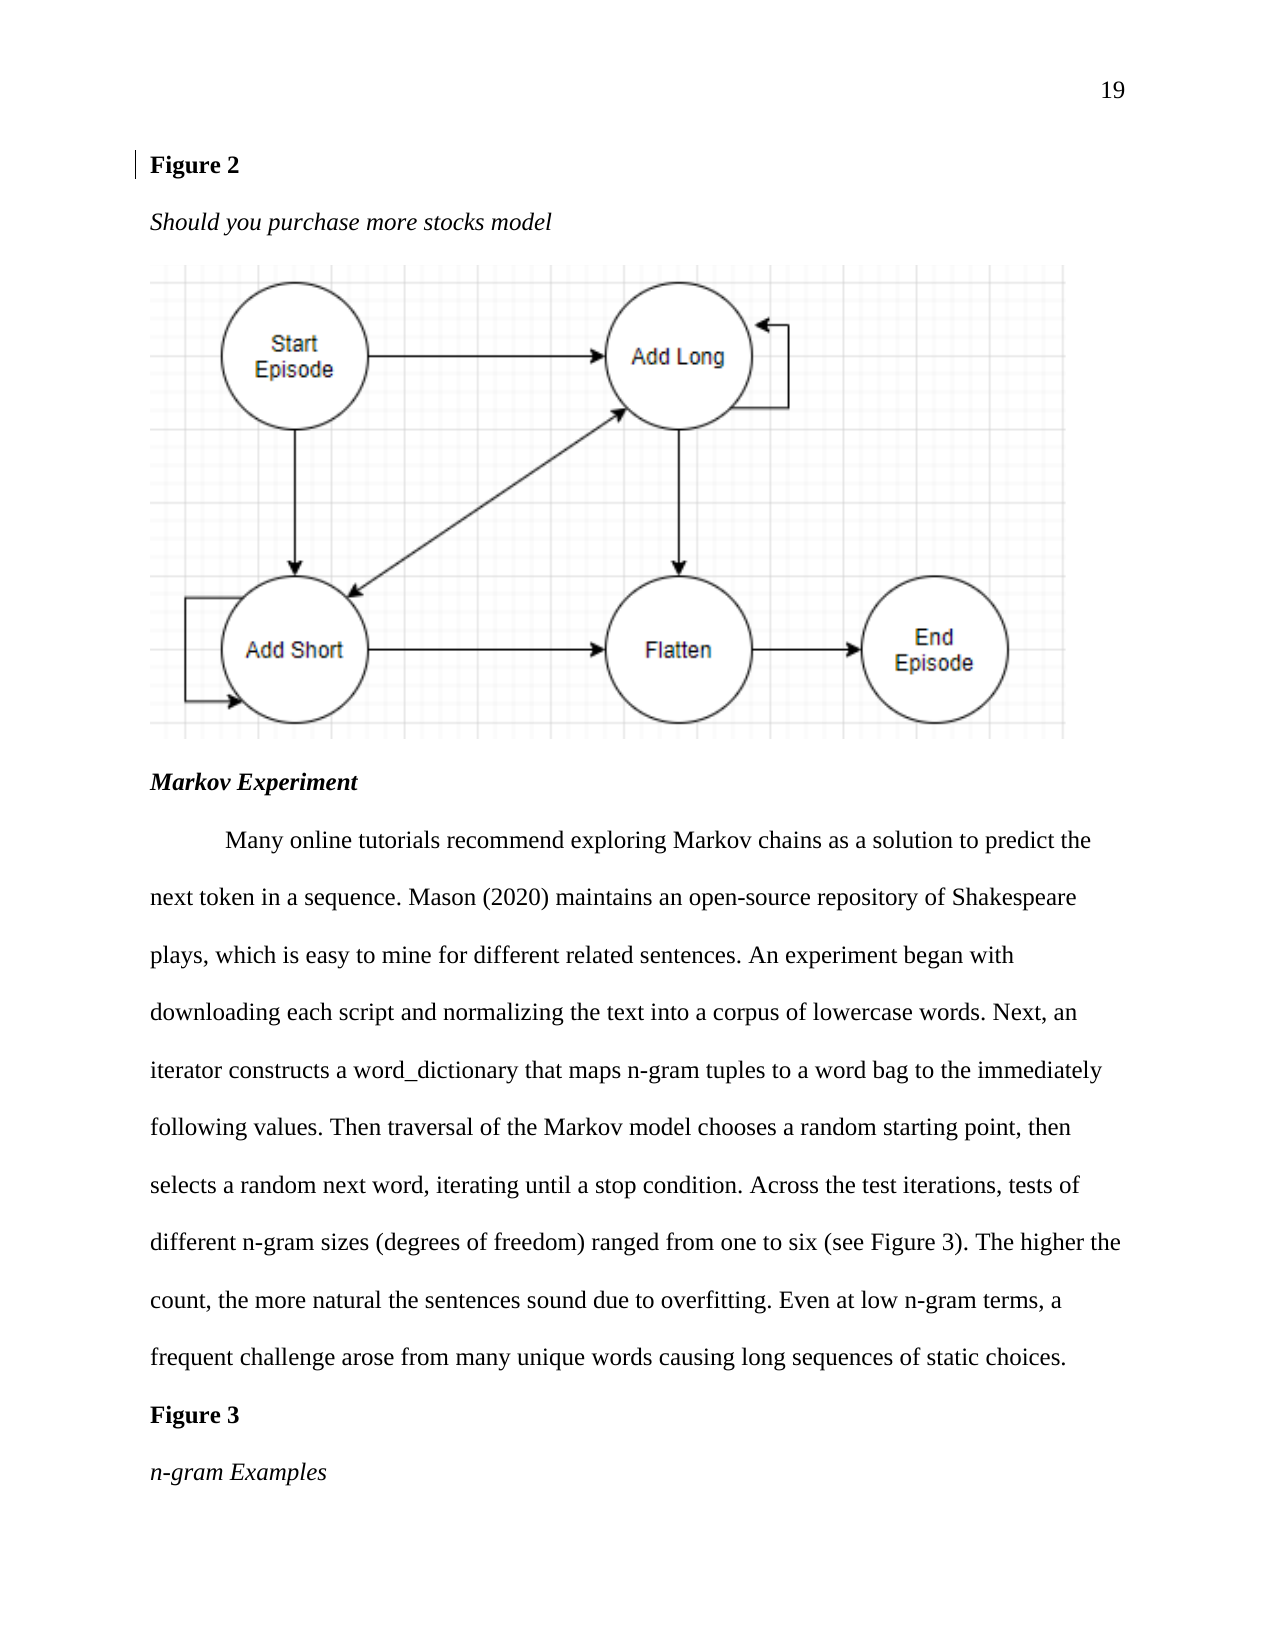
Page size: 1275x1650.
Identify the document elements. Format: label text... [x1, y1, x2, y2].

text Many online tutorials recommend exploring Markov chains as a solution to predict the next token in a sequence. Mason (2020) maintains an open-source repository of Shakespeare plays, which is easy to mine for different related sentences. An experiment began with downloading each script and normalizing the text into a corpus of lowercase words. Next, an iterator constructs a word_dictionary that maps n-gram tuples to a word bag to the immediately following values. Then traversal of the Markov model chooses a random starting point, then selects a random next word, iterating until a stop condition. Across the test iterations, tests of different n-gram sizes (degrees of freedom) ranged from one to six (see Figure 3). The higher the count, the more natural the sentences sound due to overfitting. Even at low n-gram terms, a frequent challenge arose from many unique words causing long sequences of static choices. [150, 825, 1125, 1371]
picture [150, 265, 1066, 739]
text Figure 3 n-gram Examples [150, 1400, 1125, 1486]
text Figure 2 Should you purchase more stocks model [150, 150, 1125, 236]
subtitle Markov Experiment [150, 767, 1125, 796]
